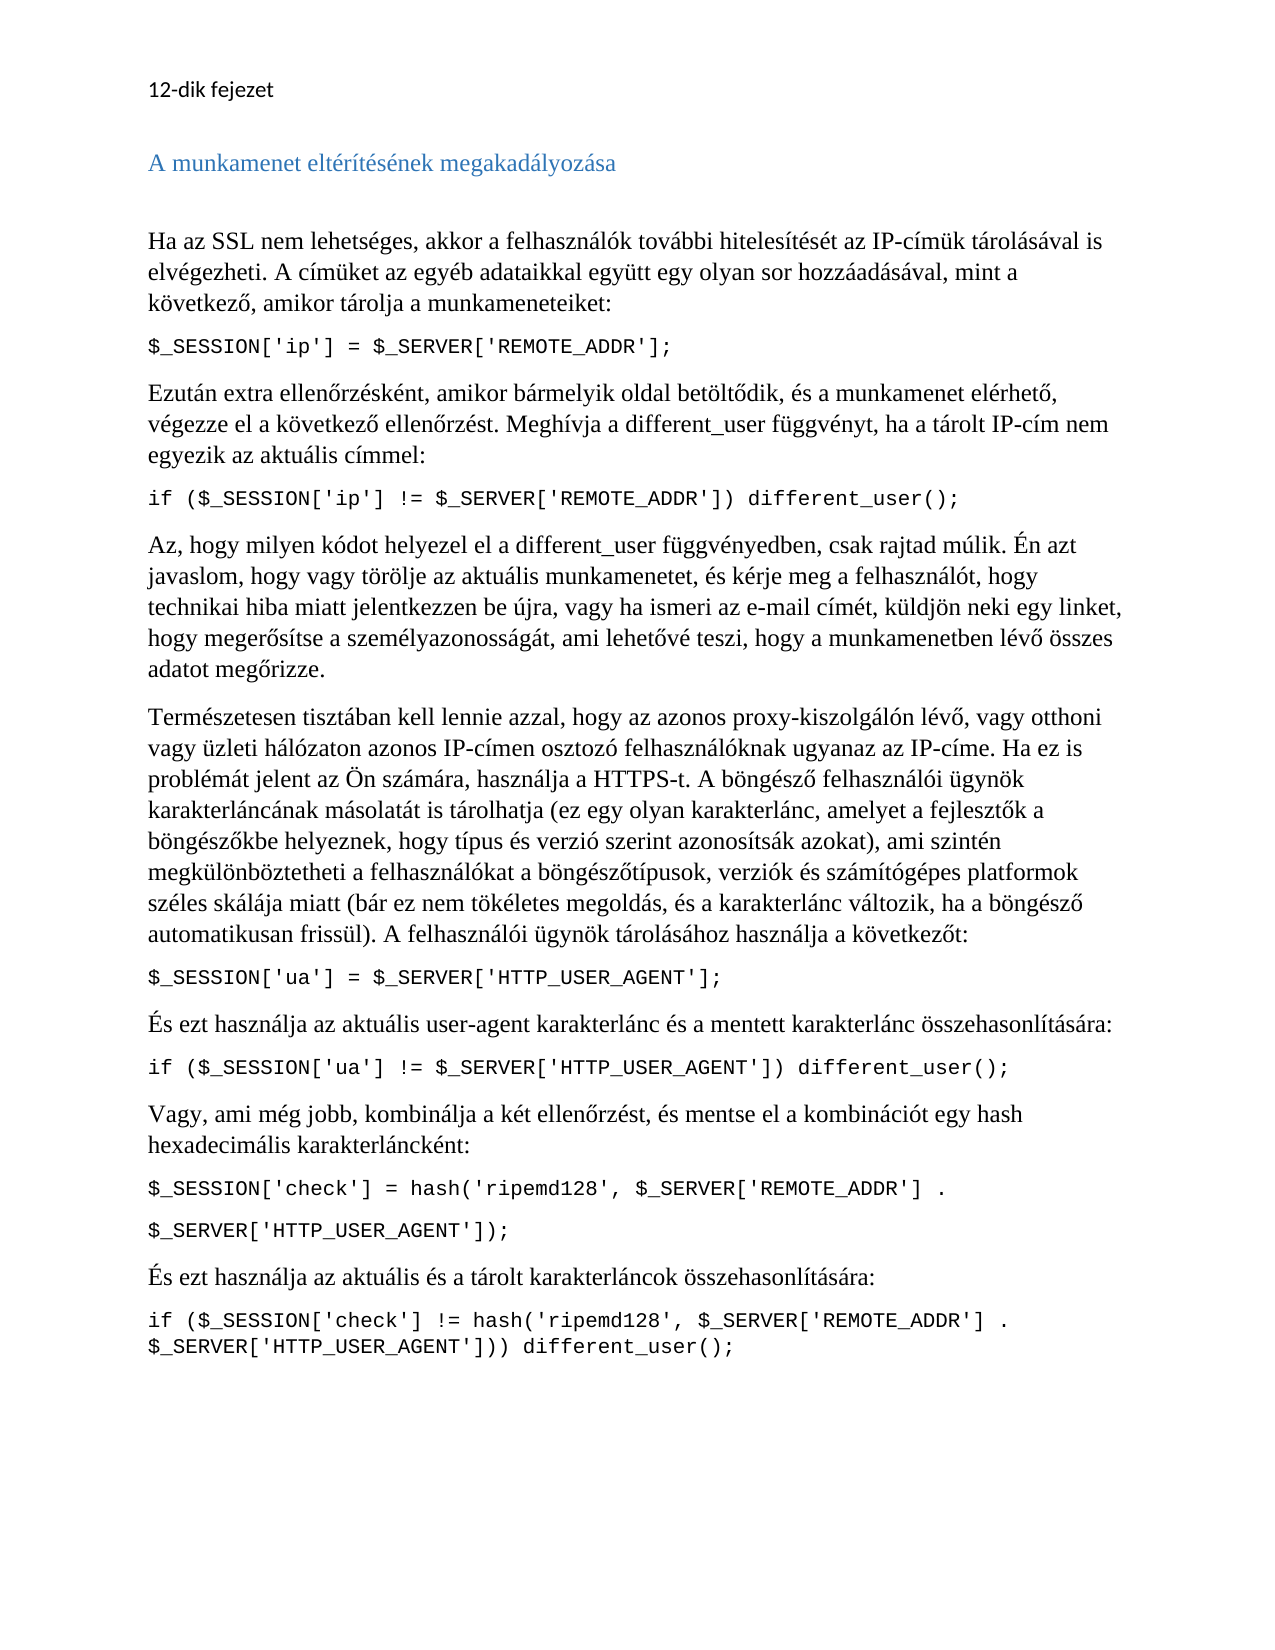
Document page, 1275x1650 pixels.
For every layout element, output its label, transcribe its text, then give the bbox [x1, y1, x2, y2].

text Vagy, ami még jobb, kombinálja a két ellenőrzést, és mentse el a kombinációt egy hash hexadecimális karakterláncként: [148, 1099, 1127, 1159]
text $_SERVER['HTTP_USER_AGENT']); [148, 1220, 1127, 1244]
subtitle A munkamenet eltérítésének megakadályozása [148, 148, 1127, 176]
text Az, hogy milyen kódot helyezel el a different_user függvényedben, csak rajtad múlik. Én azt javaslom, hogy vagy törölje az aktuális munkamenetet, és kérje meg a felhasználót, hogy technikai hiba miatt jelentkezzen be újra, vagy ha ismeri az e-mail címét, küldjön neki egy linket, hogy megerősítse a személyazonosságát, ami lehetővé teszi, hogy a munkamenetben lévő összes adatot megőrizze. [148, 530, 1127, 683]
text Ezután extra ellenőrzésként, amikor bármelyik oldal betöltődik, és a munkamenet elérhető, végezze el a következő ellenőrzést. Meghívja a different_user függvényt, ha a tárolt IP-cím nem egyezik az aktuális címmel: [148, 378, 1127, 469]
text És ezt használja az aktuális user-agent karakterlánc és a mentett karakterlánc összehasonlítására: [148, 1009, 1127, 1038]
text Természetesen tisztában kell lennie azzal, hogy az azonos proxy-kiszolgálón lévő, vagy otthoni vagy üzleti hálózaton azonos IP-címen osztozó felhasználóknak ugyanaz az IP-címe. Ha ez is problémát jelent az Ön számára, használja a HTTPS-t. A böngésző felhasználói ügynök karakterláncának másolatát is tárolhatja (ez egy olyan karakterlánc, amelyet a fejlesztők a böngészőkbe helyeznek, hogy típus és verzió szerint azonosítsák azokat), ami szintén megkülönböztetheti a felhasználókat a böngészőtípusok, verziók és számítógépes platformok széles skálája miatt (bár ez nem tökéletes megoldás, és a karakterlánc változik, ha a böngésző automatikusan frissül). A felhasználói ügynök tárolásához használja a következőt: [148, 702, 1127, 948]
text if ($_SESSION['ua'] != $_SERVER['HTTP_USER_AGENT']) different_user(); [148, 1057, 1127, 1081]
text $_SESSION['check'] = hash('ripemd128', $_SERVER['REMOTE_ADDR'] . [148, 1178, 1127, 1202]
text $_SESSION['ip'] = $_SERVER['REMOTE_ADDR']; [148, 336, 1127, 360]
text if ($_SESSION['ip'] != $_SERVER['REMOTE_ADDR']) different_user(); [148, 488, 1127, 512]
text És ezt használja az aktuális és a tárolt karakterláncok összehasonlítására: [148, 1262, 1127, 1291]
text Ha az SSL nem lehetséges, akkor a felhasználók további hitelesítését az IP-címük tárolásával is elvégezheti. A címüket az egyéb adataikkal együtt egy olyan sor hozzáadásával, mint a következő, amikor tárolja a munkameneteiket: [148, 226, 1127, 317]
text if ($_SESSION['check'] != hash('ripemd128', $_SERVER['REMOTE_ADDR'] . $_SERVER['HTTP_USER_AGENT'])) different_user(); [148, 1310, 1127, 1359]
text $_SESSION['ua'] = $_SERVER['HTTP_USER_AGENT']; [148, 967, 1127, 991]
